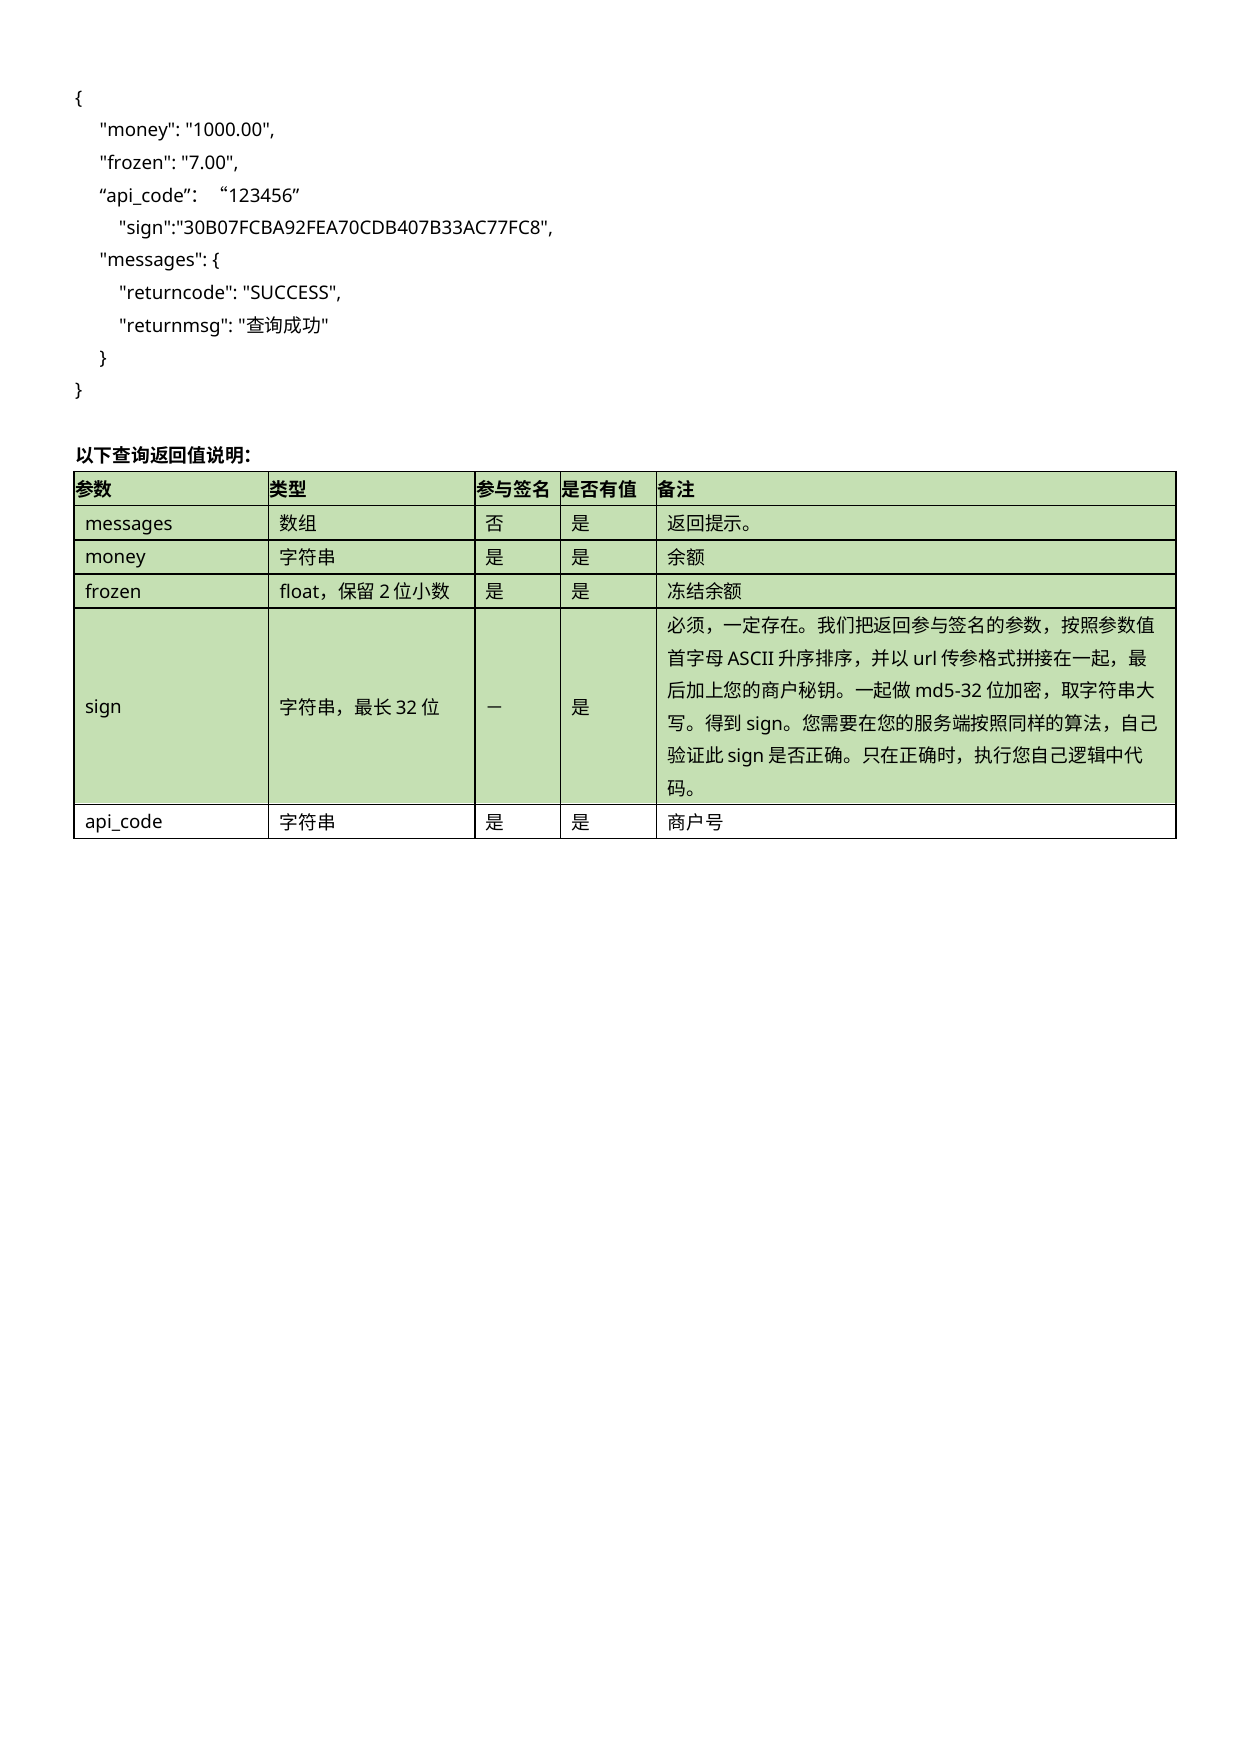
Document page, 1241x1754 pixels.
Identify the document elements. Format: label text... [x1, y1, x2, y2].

table_cell 是 [561, 805, 656, 838]
table_header 类型 [269, 472, 474, 505]
table_cell 是 [476, 575, 560, 607]
table_cell 必须，一定存在。我们把返回参与签名的参数，按照参数值首字母ASCII升序排序，并以url传参格式拼接在一起，最后加上您的商户秘钥。一起做md5-32位加密，取字符串大写。得到sign。您需要在您的服务端按照同样的算法，自己验证此sign是否正确。只在正确时，执行您自己逻辑中代码。 [657, 609, 1175, 803]
table_header 备注 [657, 472, 1175, 505]
table_header 参与签名 [476, 472, 560, 505]
table_cell 字符串，最长32位 [269, 609, 474, 803]
table_cell frozen [75, 575, 268, 607]
text "money": "1000.00", [75, 113, 1165, 146]
table_cell 是 [561, 506, 656, 539]
table_header 参数 [75, 472, 268, 505]
table_cell 是 [561, 575, 656, 607]
table_cell sign [75, 609, 268, 803]
text "frozen": "7.00", [75, 146, 1165, 178]
text } [75, 373, 1165, 406]
text "returncode": "SUCCESS", [75, 276, 1165, 308]
table_cell messages [75, 506, 268, 539]
table_cell 字符串 [269, 805, 474, 838]
table_cell 是 [561, 541, 656, 573]
table_cell money [75, 541, 268, 573]
text "messages": { [75, 243, 1165, 276]
text "returnmsg": "查询成功" [75, 308, 1165, 341]
text { [75, 81, 1165, 113]
text } [75, 341, 1165, 373]
table_cell 数组 [269, 506, 474, 539]
table_cell 字符串 [269, 541, 474, 573]
table_cell 否 [476, 506, 560, 539]
table_cell 返回提示。 [657, 506, 1175, 539]
text "sign":"30B07FCBA92FEA70CDB407B33AC77FC8", [119, 211, 1165, 243]
table_cell 冻结余额 [657, 575, 1175, 607]
table_cell float，保留2位小数 [269, 575, 474, 607]
table_cell 商户号 [657, 805, 1175, 838]
text 以下查询返回值说明： [75, 438, 1165, 471]
table_cell 是 [561, 609, 656, 803]
table_cell 是 [476, 541, 560, 573]
table_cell 余额 [657, 541, 1175, 573]
table_cell 是 [476, 805, 560, 838]
table_cell － [476, 609, 560, 803]
text “api_code”：“123456” [75, 178, 1165, 211]
table_cell api_code [75, 805, 268, 838]
table_header 是否有值 [561, 472, 656, 505]
